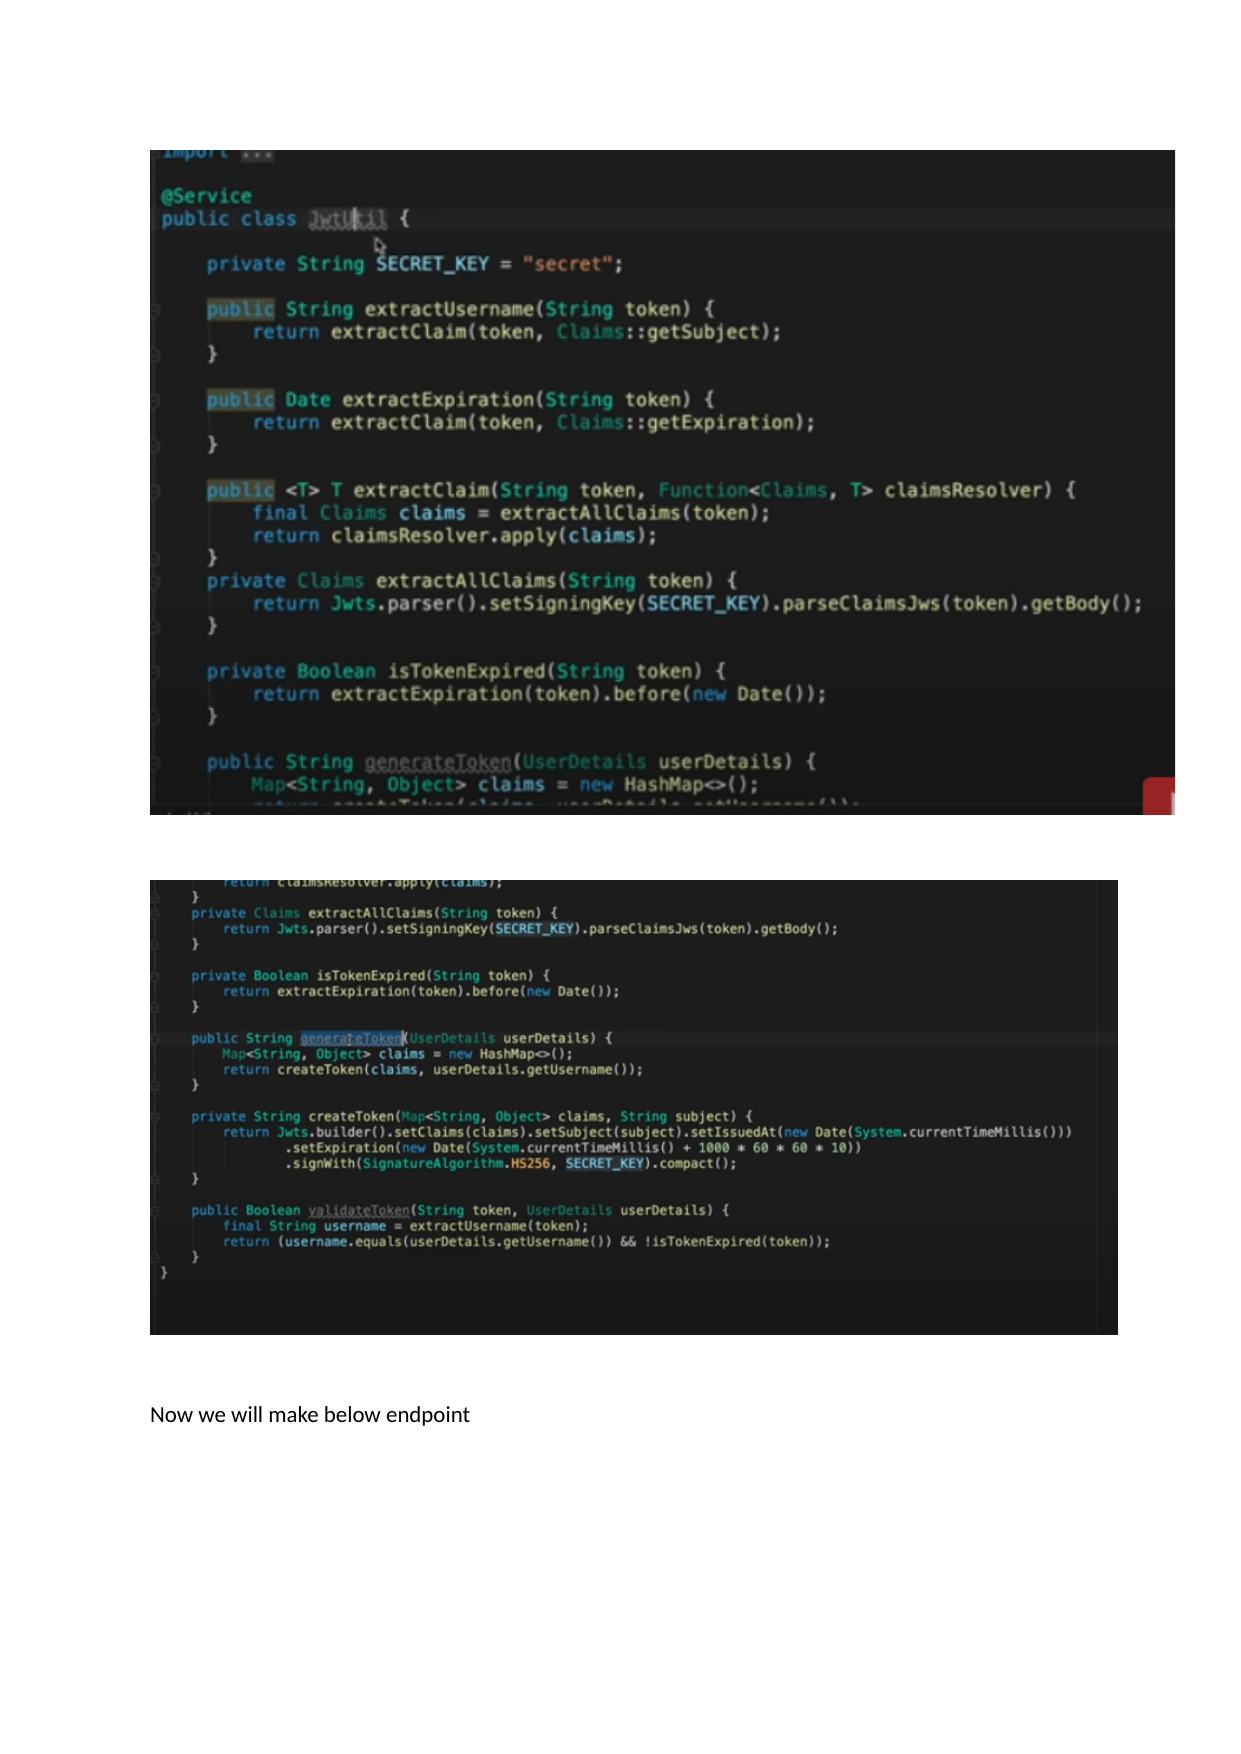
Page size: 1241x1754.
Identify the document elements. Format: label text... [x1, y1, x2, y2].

text Now we will make below endpoint [150, 1400, 1090, 1428]
picture [150, 880, 1118, 1335]
picture [150, 150, 1175, 815]
